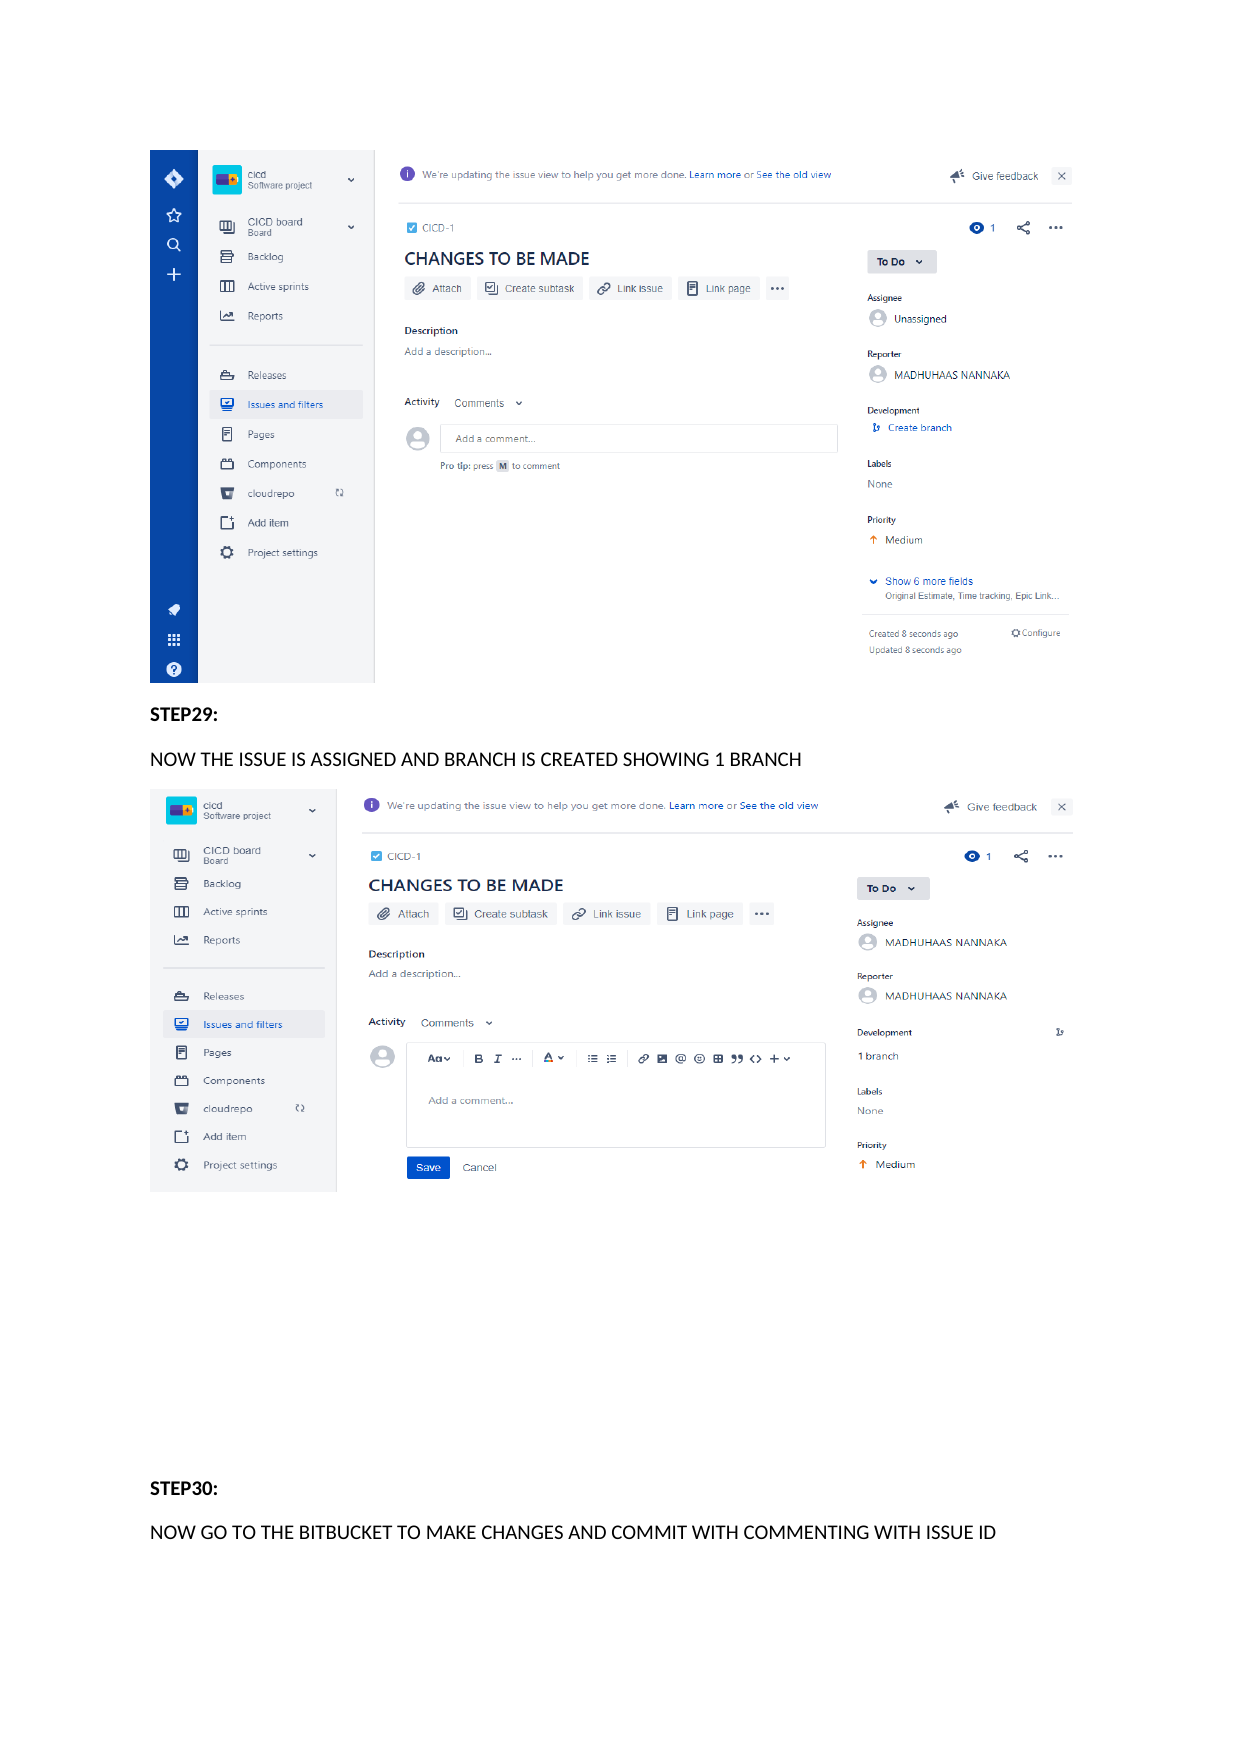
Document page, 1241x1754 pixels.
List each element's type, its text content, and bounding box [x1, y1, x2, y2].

text NOW GO TO THE BITBUCKET TO MAKE CHANGES AND COMMIT WITH COMMENTING WITH ISSUE ID [150, 1519, 1090, 1544]
text STEP29: [150, 702, 1090, 727]
text STEP30: [150, 1475, 1090, 1501]
text NOW THE ISSUE IS ASSIGNED AND BRANCH IS CREATED SHOWING 1 BRANCH [150, 746, 1090, 771]
picture [150, 150, 1091, 683]
picture [150, 789, 1091, 1192]
